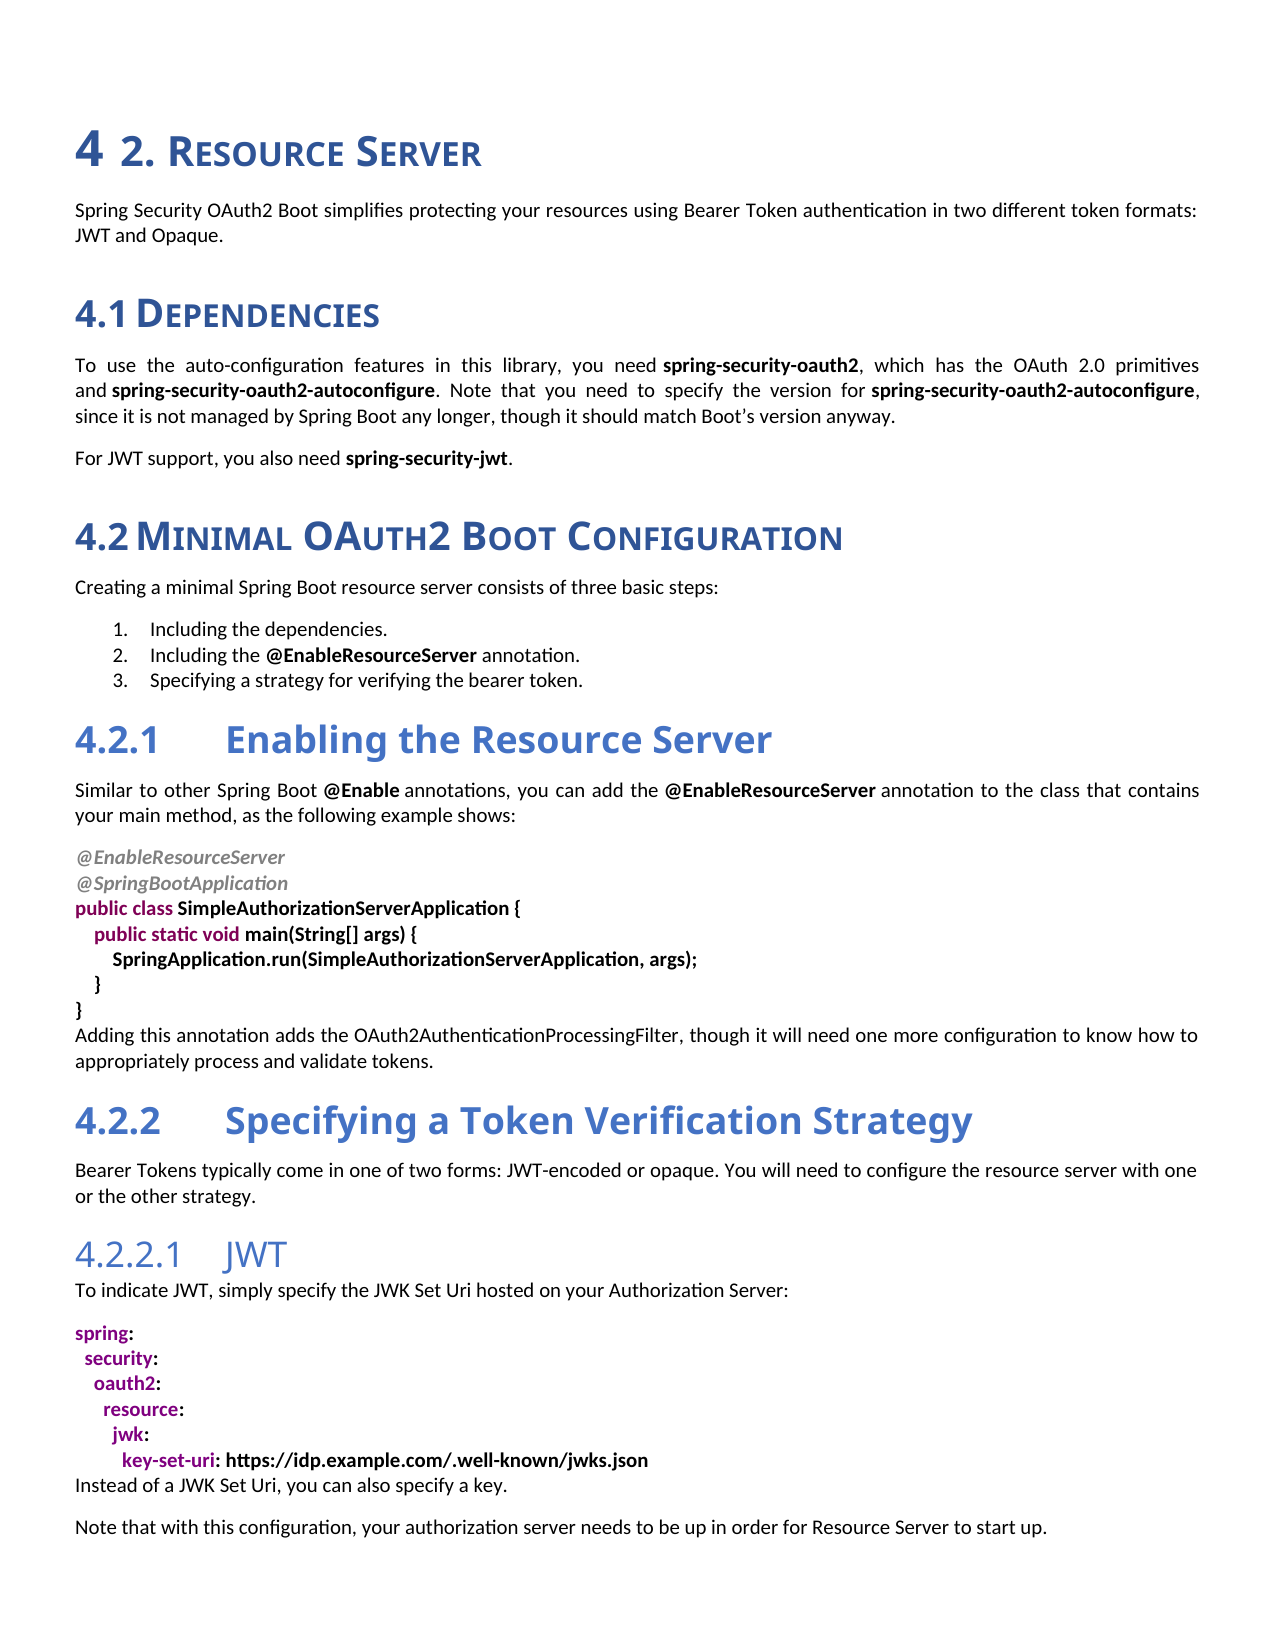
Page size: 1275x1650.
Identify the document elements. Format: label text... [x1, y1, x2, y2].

text security: [75, 1345, 1200, 1371]
text For JWT support, you also need spring-security-jwt. [75, 445, 1200, 470]
text Similar to other Spring Boot @Enable annotations, you can add the @EnableResourceServer annotation to the class that contains your main method, as the following example shows: [75, 777, 1200, 828]
text Note that with this configuration, your authorization server needs to be up in order for Resource Server to start up. [75, 1514, 1200, 1540]
text To use the auto-configuration features in this library, you need spring-security-oauth2, which has the OAuth 2.0 primitives and spring-security-oauth2-autoconfigure. Note that you need to specify the version for spring-security-oauth2-autoconfigure, since it is not managed by Spring Boot any longer, though it should match Boot’s version anyway. [75, 352, 1200, 428]
subtitle JWT [75, 1229, 1200, 1278]
text Bearer Tokens typically come in one of two forms: JWT-encoded or opaque. You will need to configure the resource server with one or the other strategy. [75, 1158, 1200, 1208]
text Spring Security OAuth2 Boot simplifies protecting your resources using Bearer Token authentication in two different token formats: JWT and Opaque. [75, 197, 1200, 248]
subtitle 2. Resource Server [75, 112, 1200, 181]
text oauth2: [75, 1371, 1200, 1396]
text resource: [75, 1396, 1200, 1421]
text } [75, 972, 1200, 997]
text Instead of a JWK Set Uri, you can also specify a key. [75, 1472, 1200, 1498]
text } [75, 997, 1200, 1022]
list Including the dependencies. [112, 616, 1200, 642]
subtitle Minimal OAuth2 Boot Configuration [75, 508, 1200, 562]
text Adding this annotation adds the OAuth2AuthenticationProcessingFilter, though it will need one more configuration to know how to appropriately process and validate tokens. [75, 1022, 1200, 1073]
text jwk: [75, 1421, 1200, 1447]
text spring: [75, 1320, 1200, 1345]
subtitle Dependencies [75, 286, 1200, 339]
text key-set-uri: https://idp.example.com/.well-known/jwks.json [75, 1447, 1200, 1472]
text Creating a minimal Spring Boot resource server consists of three basic steps: [75, 574, 1200, 600]
text public class SimpleAuthorizationServerApplication { [75, 895, 1200, 921]
list Including the @EnableResourceServer annotation. [112, 642, 1200, 667]
text @EnableResourceServer [75, 844, 1200, 870]
text public static void main(String[] args) { [75, 921, 1200, 946]
text To indicate JWT, simply specify the JWK Set Uri hosted on your Authorization Server: [75, 1278, 1200, 1303]
list Specifying a strategy for verifying the bearer token. [112, 667, 1200, 693]
text SpringApplication.run(SimpleAuthorizationServerApplication, args); [75, 946, 1200, 972]
subtitle Specifying a Token Verification Strategy [75, 1094, 1200, 1145]
subtitle Enabling the Resource Server [75, 713, 1200, 764]
text @SpringBootApplication [75, 870, 1200, 895]
